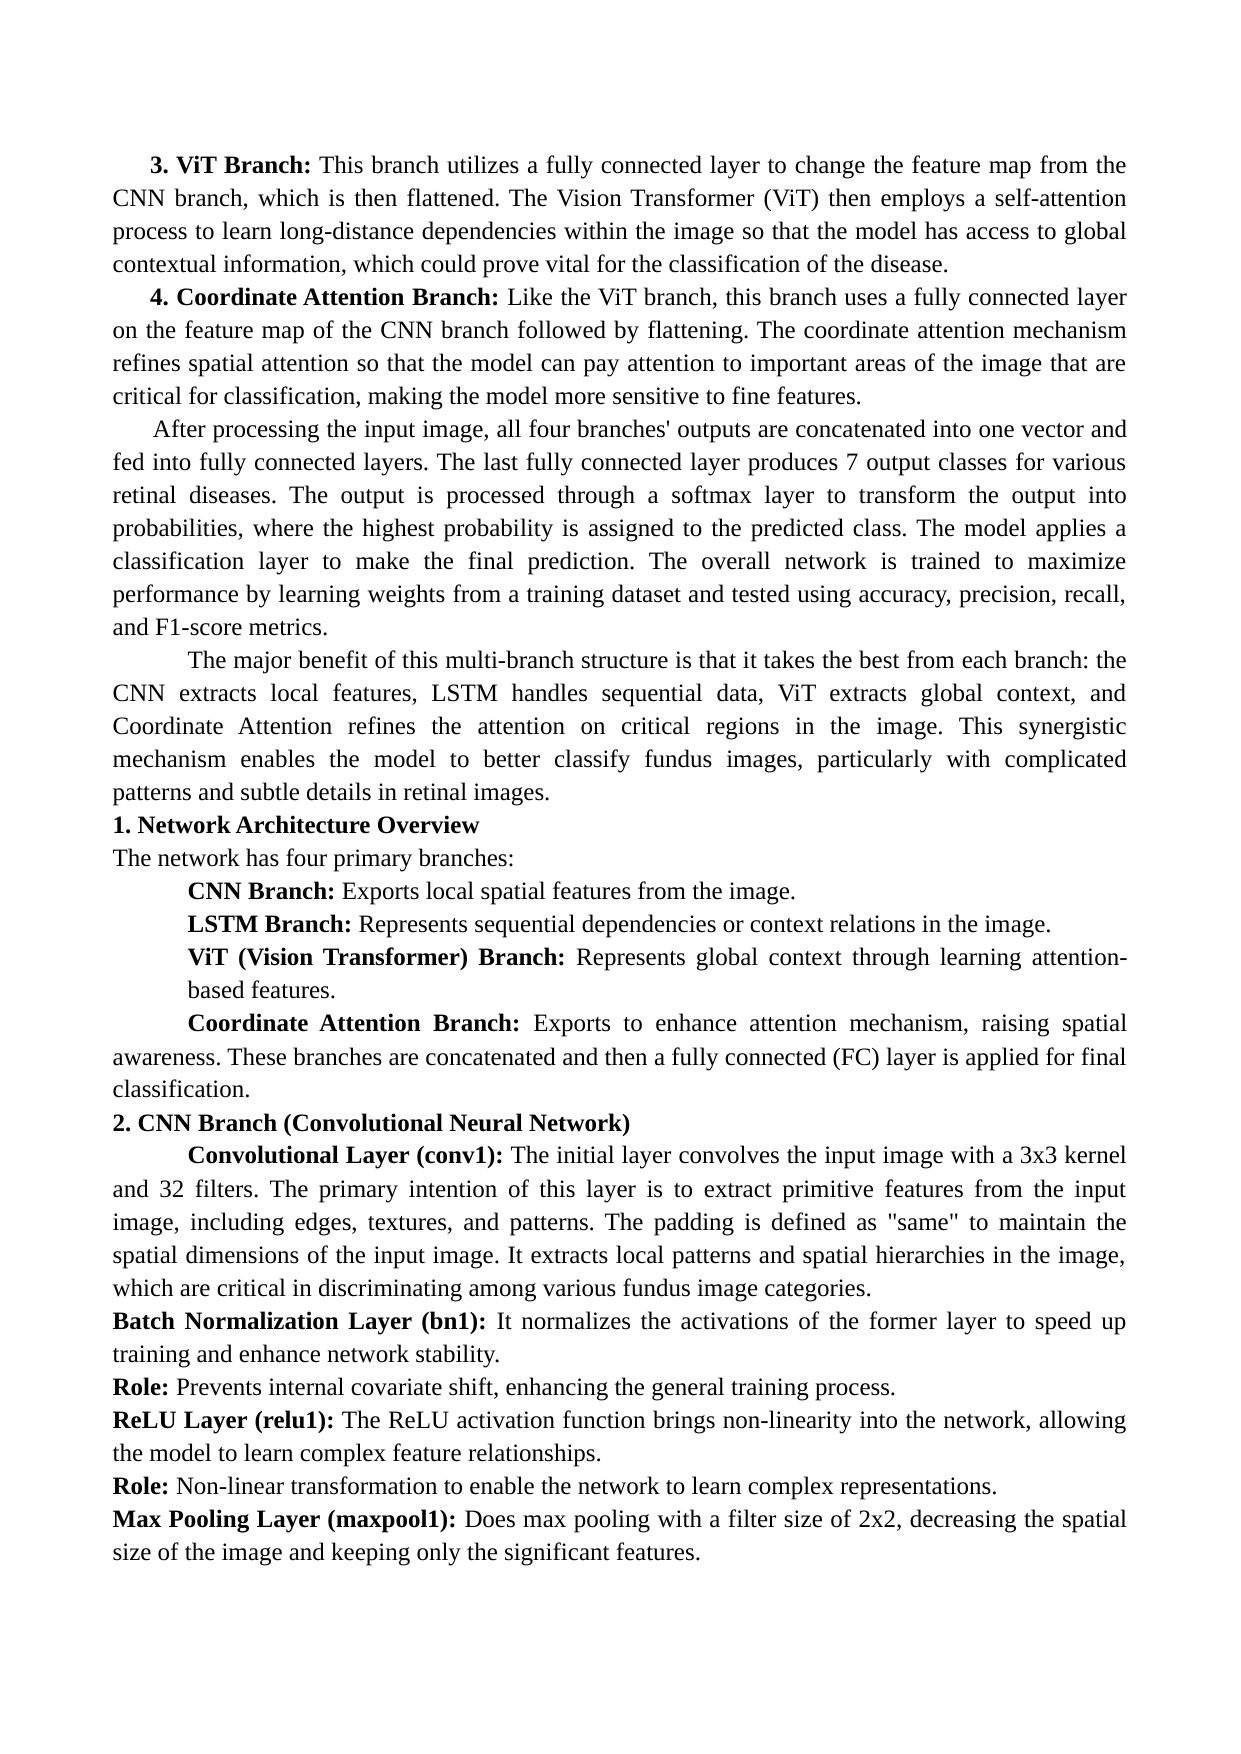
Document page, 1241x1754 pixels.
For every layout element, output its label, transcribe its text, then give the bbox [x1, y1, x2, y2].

text Convolutional Layer (conv1): The initial layer convolves the input image with a 3x3 kernel and 32 filters. The primary intention of this layer is to extract primitive features from the input image, including edges, textures, and patterns. The padding is defined as "same" to maintain the spatial dimensions of the input image. It extracts local patterns and spatial hierarchies in the image, which are critical in discriminating among various fundus image categories. [112, 1141, 1128, 1301]
text 1. Network Architecture Overview [112, 810, 1128, 839]
text After processing the input image, all four branches' outputs are concatenated into one vector and fed into fully connected layers. The last fully connected layer produces 7 output classes for various retinal diseases. The output is processed through a softmax layer to transform the output into probabilities, where the highest probability is assigned to the predicted class. The model applies a classification layer to make the final prediction. The overall network is trained to maximize performance by learning weights from a training dataset and tested using accuracy, precision, recall, and F1-score metrics. [112, 414, 1128, 641]
text ReLU Layer (relu1): The ReLU activation function brings non-linearity into the network, allowing the model to learn complex feature relationships. [112, 1405, 1128, 1467]
text Coordinate Attention Branch: Exports to enhance attention mechanism, raising spatial awareness. These branches are concatenated and then a fully connected (FC) layer is applied for final classification. [112, 1008, 1128, 1103]
text 2. CNN Branch (Convolutional Neural Network) [112, 1108, 1128, 1136]
text 3. ViT Branch: This branch utilizes a fully connected layer to change the feature map from the CNN branch, which is then flattened. The Vision Transformer (ViT) then employs a self-attention process to learn long-distance dependencies within the image so that the model has access to global contextual information, which could prove vital for the classification of the disease. [112, 150, 1128, 278]
text The network has four primary branches: [112, 843, 1128, 872]
text CNN Branch: Exports local spatial features from the image. [112, 876, 1128, 905]
text Role: Non-linear transformation to enable the network to learn complex representations. [112, 1471, 1128, 1499]
text Batch Normalization Layer (bn1): It normalizes the activations of the former layer to speed up training and enhance network stability. [112, 1306, 1128, 1367]
text 4. Coordinate Attention Branch: Like the ViT branch, this branch uses a fully connected layer on the feature map of the CNN branch followed by flattening. The coordinate attention mechanism refines spatial attention so that the model can pay attention to important areas of the image that are critical for classification, making the model more sensitive to fine features. [112, 282, 1128, 410]
text Max Pooling Layer (maxpool1): Does max pooling with a filter size of 2x2, decreasing the spatial size of the image and keeping only the significant features. [112, 1504, 1128, 1566]
text ViT (Vision Transformer) Branch: Represents global context through learning attention-based features. [187, 942, 1128, 1004]
text LSTM Branch: Represents sequential dependencies or context relations in the image. [112, 909, 1128, 938]
text Role: Prevents internal covariate shift, enhancing the general training process. [112, 1372, 1128, 1401]
text The major benefit of this multi-branch structure is that it takes the best from each branch: the CNN extracts local features, LSTM handles sequential data, ViT extracts global context, and Coordinate Attention refines the attention on critical regions in the image. This synergistic mechanism enables the model to better classify fundus images, particularly with complicated patterns and subtle details in retinal images. [112, 645, 1128, 806]
